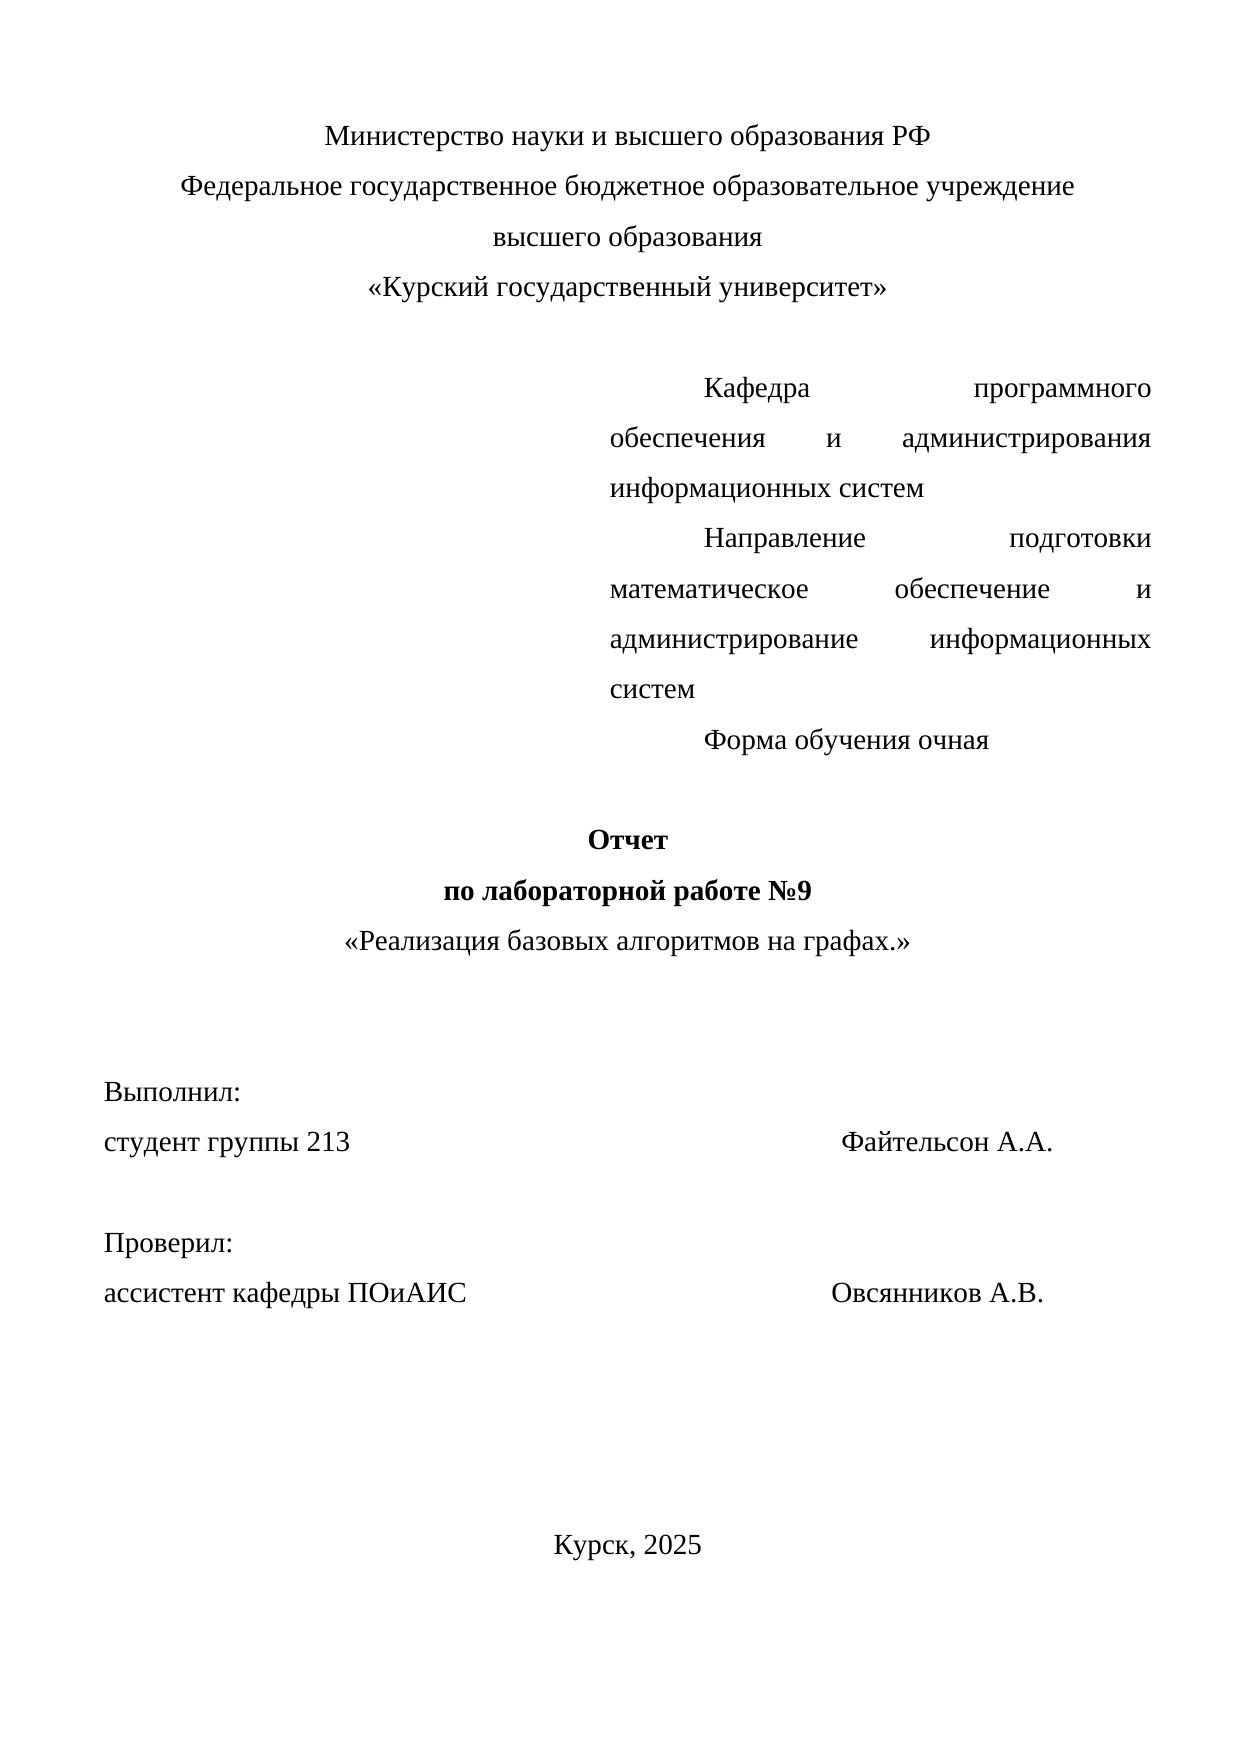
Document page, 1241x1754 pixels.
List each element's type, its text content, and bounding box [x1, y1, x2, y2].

text Направление подготовки математическое обеспечение и администрирование информационных систем [609, 521, 1152, 705]
text Выполнил: [103, 1074, 1152, 1108]
text студент группы 213 Файтельсон А.А. [103, 1124, 1152, 1158]
text «Курский государственный университет» [103, 269, 1152, 303]
text Проверил: [103, 1225, 1152, 1258]
text Министерство науки и высшего образования РФ [103, 118, 1152, 152]
text «Реализация базовых алгоритмов на графах.» [103, 923, 1152, 957]
text Отчет [103, 822, 1152, 856]
text ассистент кафедры ПОиАИС Овсянников А.В. [103, 1275, 1152, 1309]
text высшего образования [103, 219, 1152, 252]
text Форма обучения очная [610, 722, 1152, 755]
text Курск, 2025 [103, 1527, 1152, 1560]
text Федеральное государственное бюджетное образовательное учреждение [103, 168, 1152, 202]
text Кафедра программного обеспечения и администрирования информационных систем [609, 370, 1152, 504]
text по лабораторной работе №9 [103, 873, 1152, 906]
